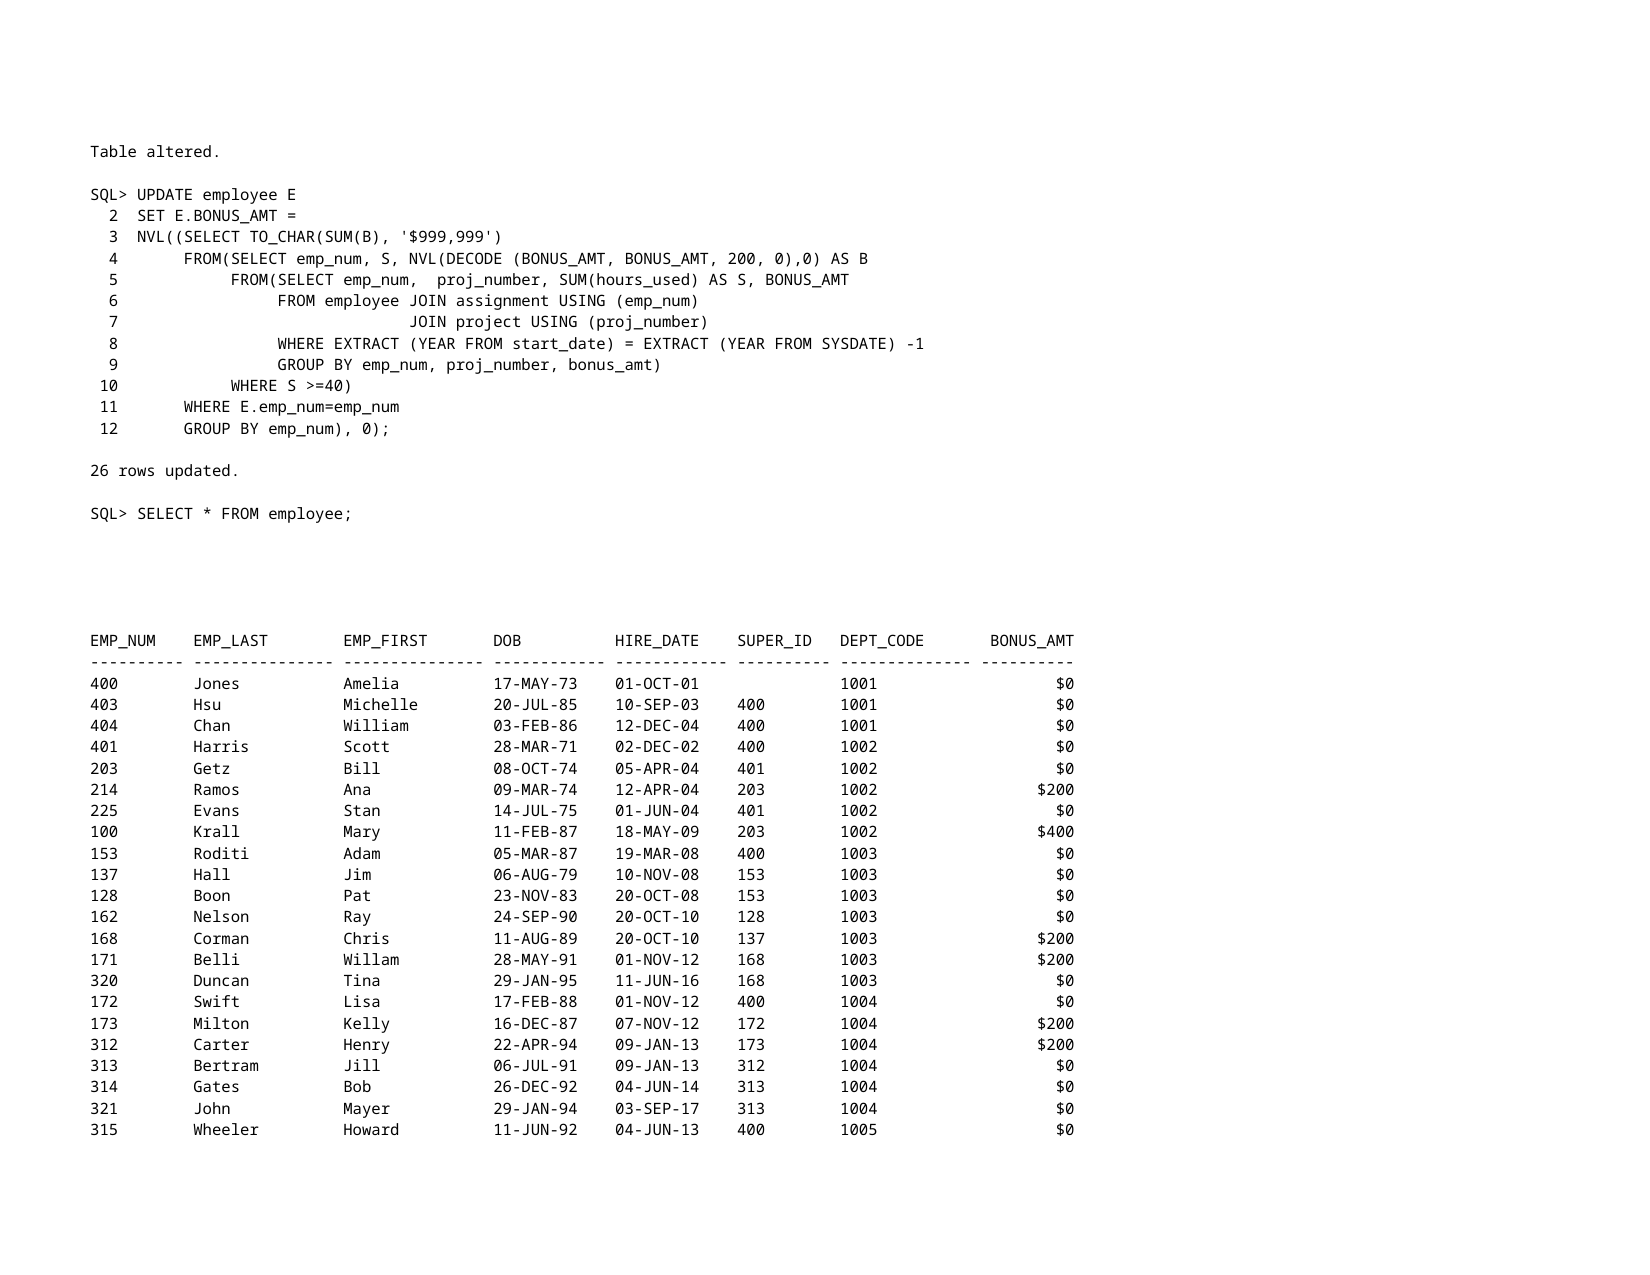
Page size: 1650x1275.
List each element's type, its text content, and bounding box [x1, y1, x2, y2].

text SQL> UPDATE employee E [90, 184, 1560, 205]
text 11 WHERE E.emp_num=emp_num [90, 396, 1560, 417]
text 100 Krall Mary 11-FEB-87 18-MAY-09 203 1002 $400 [90, 821, 1560, 842]
text ---------- --------------- --------------- ------------ ------------ ---------- -------------- ---------- [90, 651, 1560, 672]
text 8 WHERE EXTRACT (YEAR FROM start_date) = EXTRACT (YEAR FROM SYSDATE) -1 [90, 332, 1560, 354]
text 203 Getz Bill 08-OCT-74 05-APR-04 401 1002 $0 [90, 757, 1560, 779]
text 401 Harris Scott 28-MAR-71 02-DEC-02 400 1002 $0 [90, 736, 1560, 757]
text 7 JOIN project USING (proj_number) [90, 311, 1560, 332]
text 168 Corman Chris 11-AUG-89 20-OCT-10 137 1003 $200 [90, 927, 1560, 949]
text 312 Carter Henry 22-APR-94 09-JAN-13 173 1004 $200 [90, 1034, 1560, 1055]
text 162 Nelson Ray 24-SEP-90 20-OCT-10 128 1003 $0 [90, 906, 1560, 927]
text 172 Swift Lisa 17-FEB-88 01-NOV-12 400 1004 $0 [90, 991, 1560, 1012]
text 3 NVL((SELECT TO_CHAR(SUM(B), '$999,999') [90, 226, 1560, 247]
text 6 FROM employee JOIN assignment USING (emp_num) [90, 290, 1560, 311]
text 5 FROM(SELECT emp_num, proj_number, SUM(hours_used) AS S, BONUS_AMT [90, 269, 1560, 290]
text 26 rows updated. [90, 460, 1560, 481]
text 320 Duncan Tina 29-JAN-95 11-JUN-16 168 1003 $0 [90, 970, 1560, 991]
text 403 Hsu Michelle 20-JUL-85 10-SEP-03 400 1001 $0 [90, 694, 1560, 715]
text 12 GROUP BY emp_num), 0); [90, 417, 1560, 439]
text 137 Hall Jim 06-AUG-79 10-NOV-08 153 1003 $0 [90, 864, 1560, 885]
text 313 Bertram Jill 06-JUL-91 09-JAN-13 312 1004 $0 [90, 1055, 1560, 1076]
text 173 Milton Kelly 16-DEC-87 07-NOV-12 172 1004 $200 [90, 1012, 1560, 1034]
text 225 Evans Stan 14-JUL-75 01-JUN-04 401 1002 $0 [90, 800, 1560, 821]
text 153 Roditi Adam 05-MAR-87 19-MAR-08 400 1003 $0 [90, 842, 1560, 864]
text 10 WHERE S >=40) [90, 375, 1560, 396]
text 314 Gates Bob 26-DEC-92 04-JUN-14 313 1004 $0 [90, 1076, 1560, 1097]
text 404 Chan William 03-FEB-86 12-DEC-04 400 1001 $0 [90, 715, 1560, 736]
text SQL> SELECT * FROM employee; [90, 502, 1560, 524]
text Table altered. [90, 141, 1560, 162]
text 128 Boon Pat 23-NOV-83 20-OCT-08 153 1003 $0 [90, 885, 1560, 906]
text 315 Wheeler Howard 11-JUN-92 04-JUN-13 400 1005 $0 [90, 1119, 1560, 1140]
text 2 SET E.BONUS_AMT = [90, 205, 1560, 226]
text 171 Belli Willam 28-MAY-91 01-NOV-12 168 1003 $200 [90, 949, 1560, 970]
text EMP_NUM EMP_LAST EMP_FIRST DOB HIRE_DATE SUPER_ID DEPT_CODE BONUS_AMT [90, 630, 1560, 651]
text 321 John Mayer 29-JAN-94 03-SEP-17 313 1004 $0 [90, 1097, 1560, 1119]
text 400 Jones Amelia 17-MAY-73 01-OCT-01 1001 $0 [90, 672, 1560, 694]
text 4 FROM(SELECT emp_num, S, NVL(DECODE (BONUS_AMT, BONUS_AMT, 200, 0),0) AS B [90, 247, 1560, 269]
text 214 Ramos Ana 09-MAR-74 12-APR-04 203 1002 $200 [90, 779, 1560, 800]
text 9 GROUP BY emp_num, proj_number, bonus_amt) [90, 354, 1560, 375]
